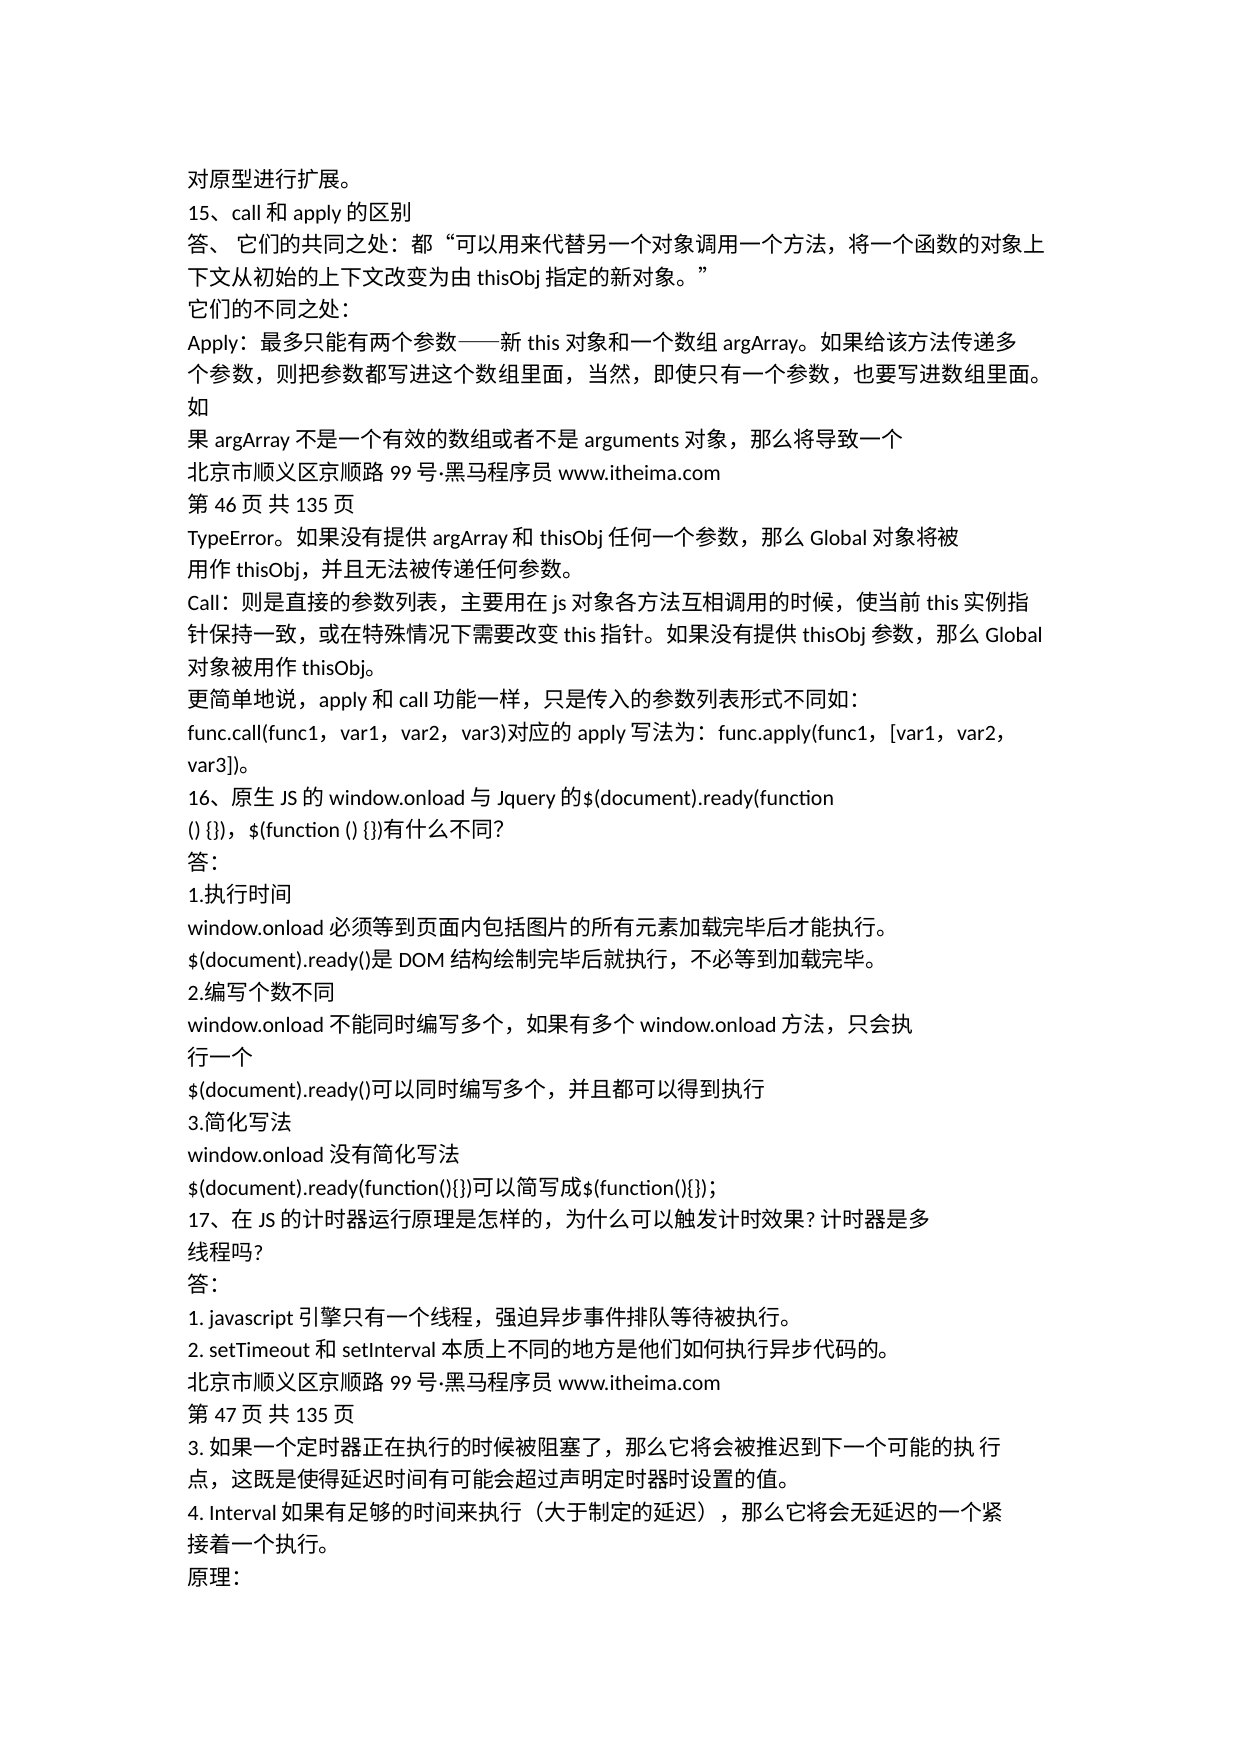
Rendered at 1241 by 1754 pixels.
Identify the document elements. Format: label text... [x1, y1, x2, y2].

text 3. 如果一个定时器正在执行的时候被阻塞了，那么它将会被推迟到下一个可能的执 行 [187, 1429, 1053, 1462]
text $(document).ready()是 DOM 结构绘制完毕后就执行，不必等到加载完毕。 [187, 942, 1053, 974]
text 北京市顺义区京顺路 99 号·黑马程序员 www.itheima.com [187, 454, 1053, 487]
text 16、原生 JS 的 window.onload 与 Jquery 的$(document).ready(function [187, 779, 1053, 812]
text 对原型进行扩展。 [187, 162, 1053, 194]
text Apply：最多只能有两个参数——新 this 对象和一个数组 argArray。如果给该方法传递多 [187, 324, 1053, 357]
text 原理： [187, 1559, 1053, 1592]
text 北京市顺义区京顺路 99 号·黑马程序员 www.itheima.com [187, 1364, 1053, 1397]
text 2. setTimeout 和 setInterval 本质上不同的地方是他们如何执行异步代码的。 [187, 1332, 1053, 1364]
text window.onload 必须等到页面内包括图片的所有元素加载完毕后才能执行。 [187, 909, 1053, 942]
text 线程吗? [187, 1234, 1053, 1267]
text var3])。 [187, 747, 1053, 779]
text 行一个 [187, 1039, 1053, 1072]
text () {})，$(function () {})有什么不同？ [187, 812, 1053, 844]
text window.onload 没有简化写法 [187, 1137, 1053, 1169]
text 3.简化写法 [187, 1104, 1053, 1137]
text $(document).ready(function(){})可以简写成$(function(){})； [187, 1169, 1053, 1202]
text window.onload 不能同时编写多个，如果有多个 window.onload 方法，只会执 [187, 1007, 1053, 1039]
text 答、 它们的共同之处：都“可以用来代替另一个对象调用一个方法，将一个函数的对象上 [187, 227, 1053, 259]
text 更简单地说，apply 和 call 功能一样，只是传入的参数列表形式不同如： [187, 682, 1053, 714]
text 个参数，则把参数都写进这个数组里面，当然，即使只有一个参数，也要写进数组里面。如 [187, 357, 1053, 422]
text 答： [187, 844, 1053, 877]
text 答： [187, 1267, 1053, 1299]
text 1. javascript 引擎只有一个线程，强迫异步事件排队等待被执行。 [187, 1299, 1053, 1332]
text func.call(func1，var1，var2，var3)对应的 apply 写法为：func.apply(func1，[var1，var2， [187, 714, 1053, 747]
text 对象被用作 thisObj。 [187, 649, 1053, 682]
text 15、call 和 apply 的区别 [187, 194, 1053, 227]
text 果 argArray 不是一个有效的数组或者不是 arguments 对象，那么将导致一个 [187, 422, 1053, 454]
text $(document).ready()可以同时编写多个，并且都可以得到执行 [187, 1072, 1053, 1104]
text 它们的不同之处： [187, 292, 1053, 324]
text Call：则是直接的参数列表，主要用在 js 对象各方法互相调用的时候，使当前 this 实例指 [187, 584, 1053, 617]
text 1.执行时间 [187, 877, 1053, 909]
text 2.编写个数不同 [187, 974, 1053, 1007]
text 用作 thisObj，并且无法被传递任何参数。 [187, 552, 1053, 584]
text 接着一个执行。 [187, 1527, 1053, 1559]
text 点，这既是使得延迟时间有可能会超过声明定时器时设置的值。 [187, 1462, 1053, 1494]
text 下文从初始的上下文改变为由 thisObj指定的新对象。” [187, 259, 1053, 292]
text TypeError。如果没有提供 argArray 和 thisObj 任何一个参数，那么 Global 对象将被 [187, 519, 1053, 552]
text 针保持一致，或在特殊情况下需要改变this指针。如果没有提供 thisObj 参数，那么 Global [187, 617, 1053, 649]
text 4. Interval 如果有足够的时间来执行（大于制定的延迟），那么它将会无延迟的一个紧 [187, 1494, 1053, 1527]
text 第 46 页 共 135 页 [187, 487, 1053, 519]
text 17、在 JS 的计时器运行原理是怎样的，为什么可以触发计时效果? 计时器是多 [187, 1202, 1053, 1234]
text 第 47 页 共 135 页 [187, 1397, 1053, 1429]
